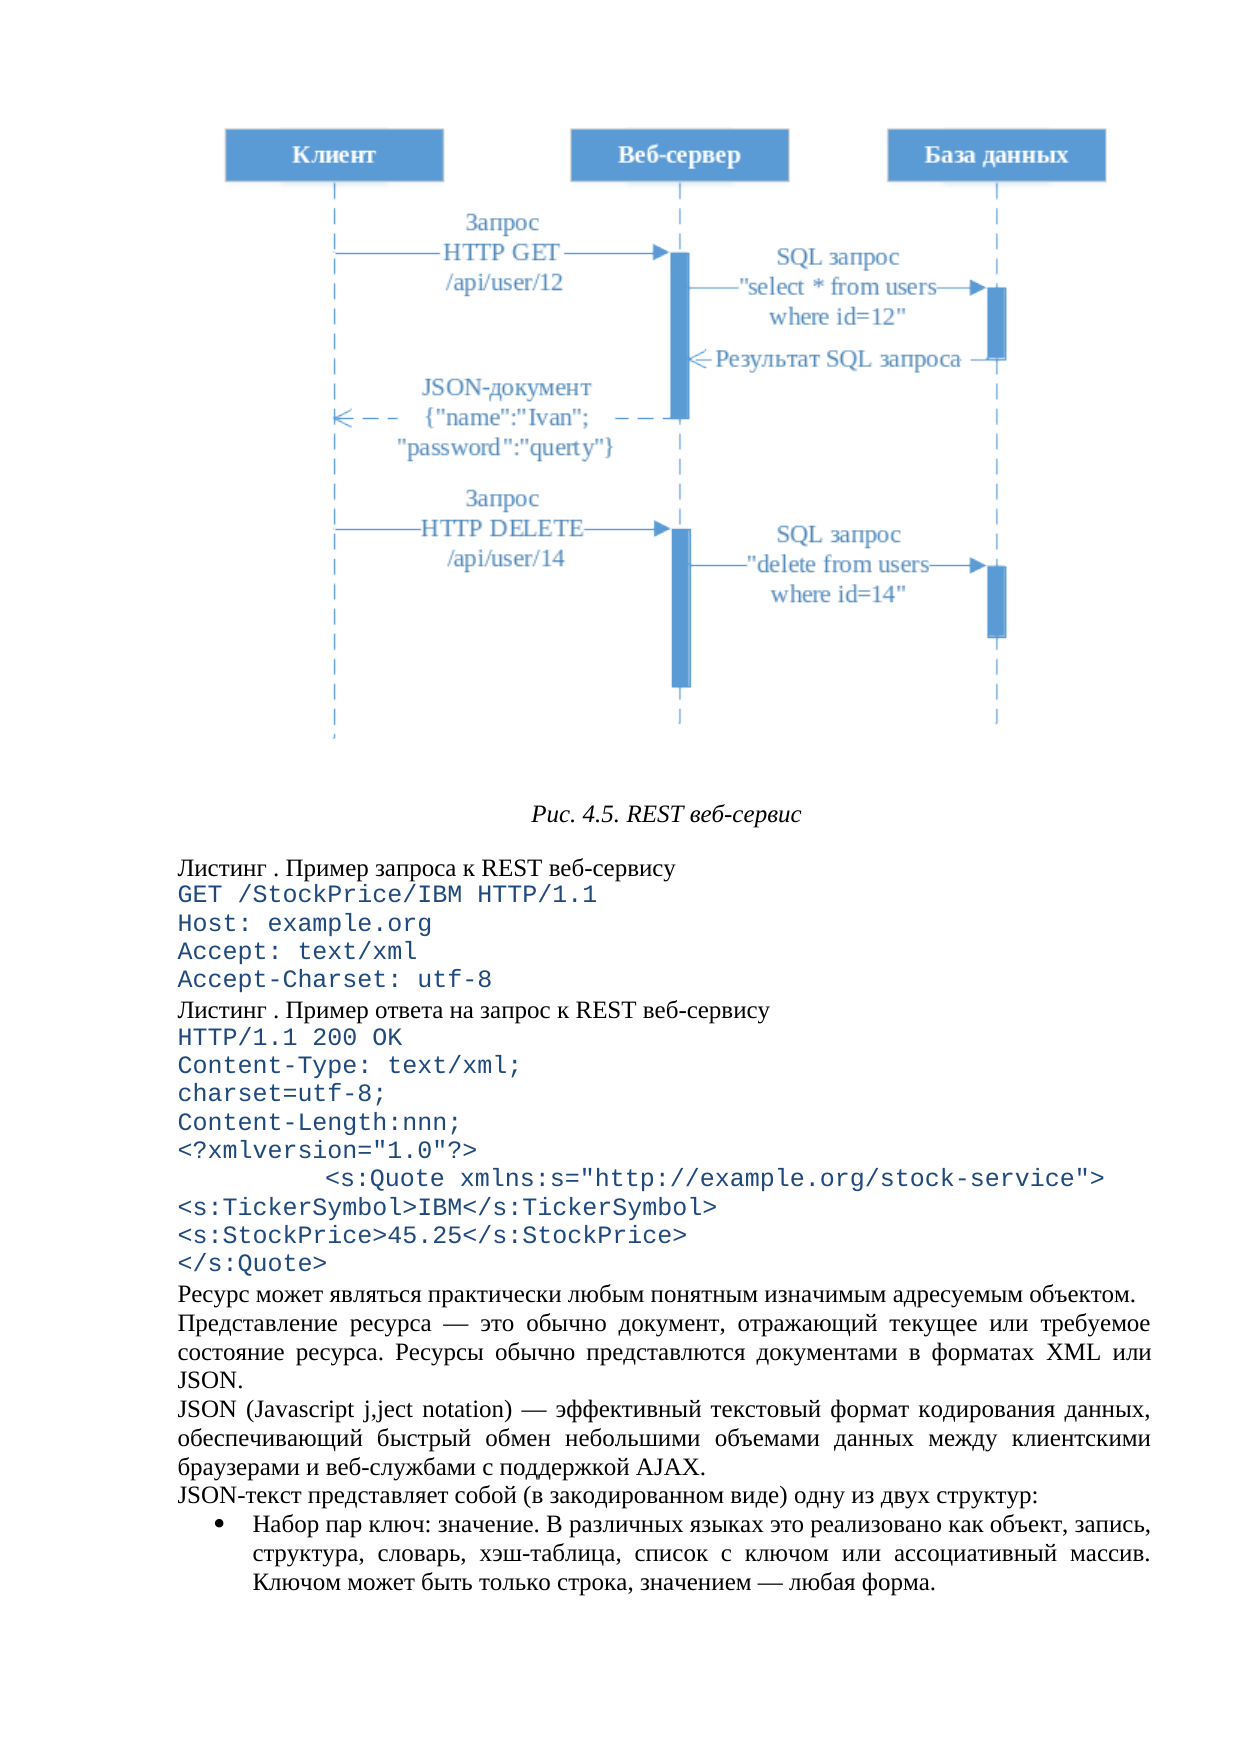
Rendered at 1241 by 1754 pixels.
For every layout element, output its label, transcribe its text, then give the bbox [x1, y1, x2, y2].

text Content-Type: text/xml; [177, 1052, 1152, 1081]
text Content-Length:nnn; [177, 1109, 1152, 1137]
text Листинг . Пример запроса к REST веб-сервису [177, 853, 1152, 882]
text Accept-Charset: utf-8 [177, 967, 1152, 995]
text </s:Quote> [177, 1251, 1152, 1279]
text JSON (Javascript j,ject notation) — эффективный текстовый формат кодирования данных, обеспечивающий быстрый обмен небольшими объемами данных между клиентскими браузерами и веб-службами с поддержкой AJAX. [177, 1394, 1152, 1480]
text JSON-текст представляет собой (в закодированном виде) одну из двух структур: [177, 1480, 1152, 1509]
text Представление ресурса — это обычно документ, отражающий текущее или требуемое состояние ресурса. Ресурсы обычно представлются документами в форматах XML или JSON. [177, 1308, 1152, 1394]
text GET /StockPrice/IBM HTTP/1.1 [177, 882, 1152, 910]
text Рис. 4.5. REST веб-сервис [177, 799, 1152, 828]
text Host: example.org [177, 910, 1152, 939]
text Листинг . Пример ответа на запрос к REST веб-сервису [177, 995, 1152, 1024]
text <?xmlversion="1.0"?> <s:Quote xmlns:s="http://example.org/stock-service"> [177, 1137, 1152, 1194]
text Accept: text/xml [177, 939, 1152, 967]
text <s:TickerSymbol>IBM</s:TickerSymbol> [177, 1194, 1152, 1222]
text charset=utf-8; [177, 1081, 1152, 1109]
list Набор пар ключ: значение. В различных языках это реализовано как объект, запись, структура, словарь, хэш-таблица, список с ключом или ассоциативный массив. Ключом может быть только строка, значением — любая форма. [215, 1509, 1152, 1595]
text Ресурс может являться практически любым понятным изначимым адресуемым объектом. [177, 1279, 1152, 1308]
text <s:StockPrice>45.25</s:StockPrice> [177, 1222, 1152, 1251]
text HTTP/1.1 200 OK [177, 1024, 1152, 1052]
